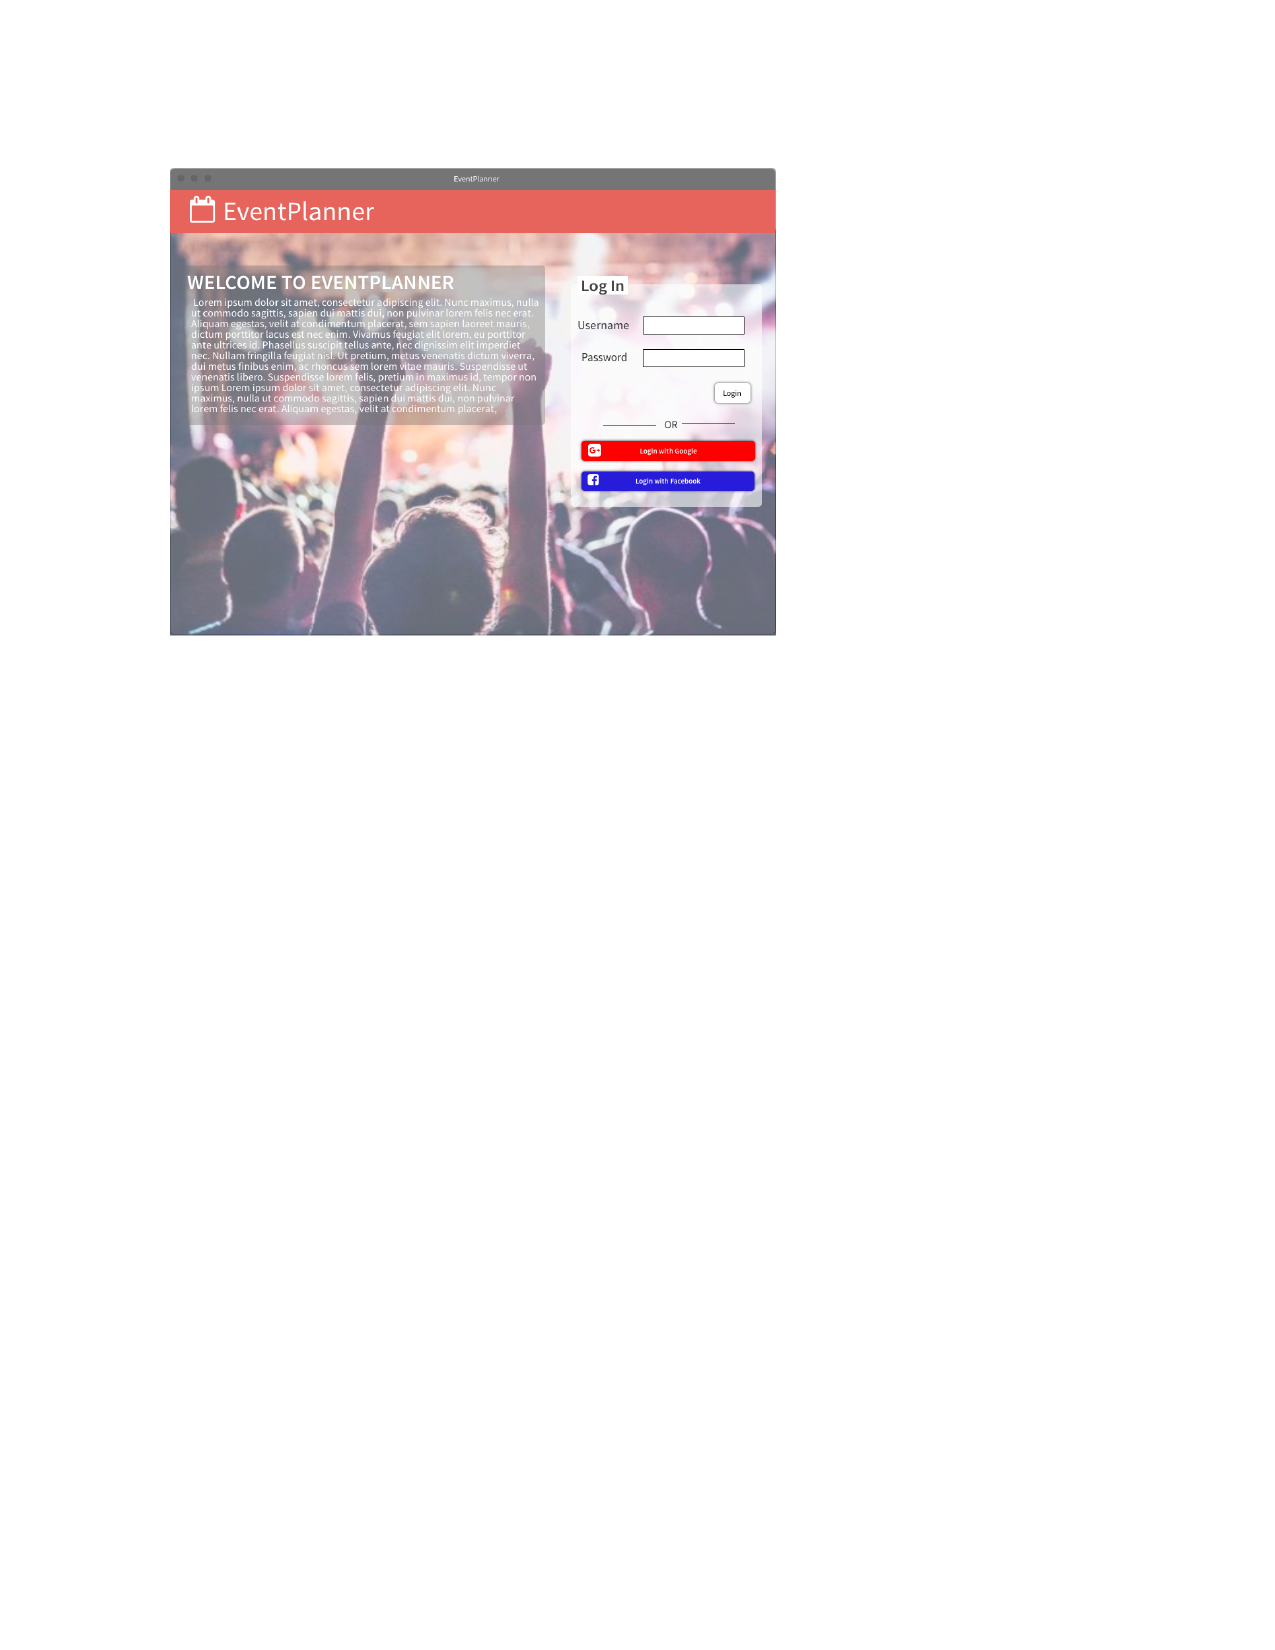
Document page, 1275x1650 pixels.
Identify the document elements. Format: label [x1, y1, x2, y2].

picture [168, 168, 777, 636]
